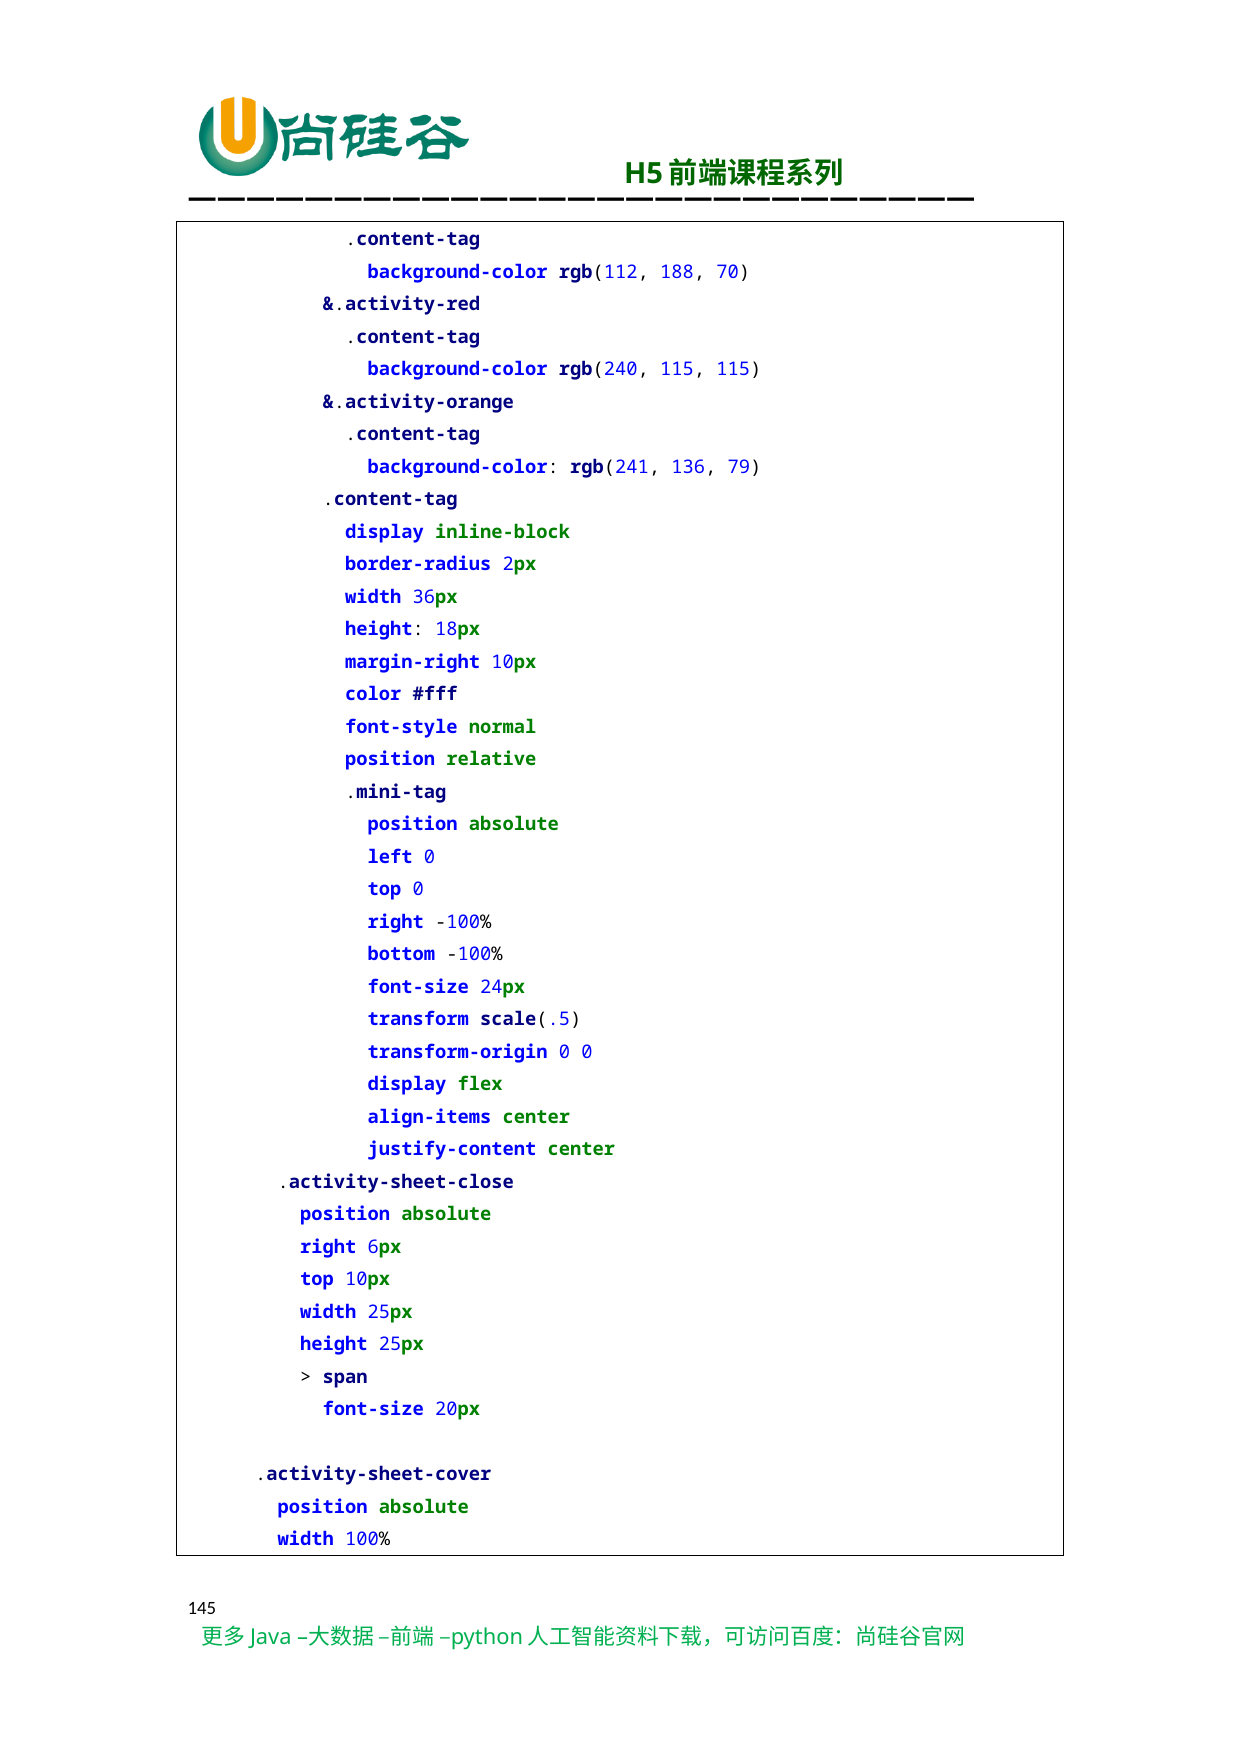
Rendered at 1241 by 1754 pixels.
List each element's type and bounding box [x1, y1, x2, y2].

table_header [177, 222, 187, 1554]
picture [187, 88, 476, 184]
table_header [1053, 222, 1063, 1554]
